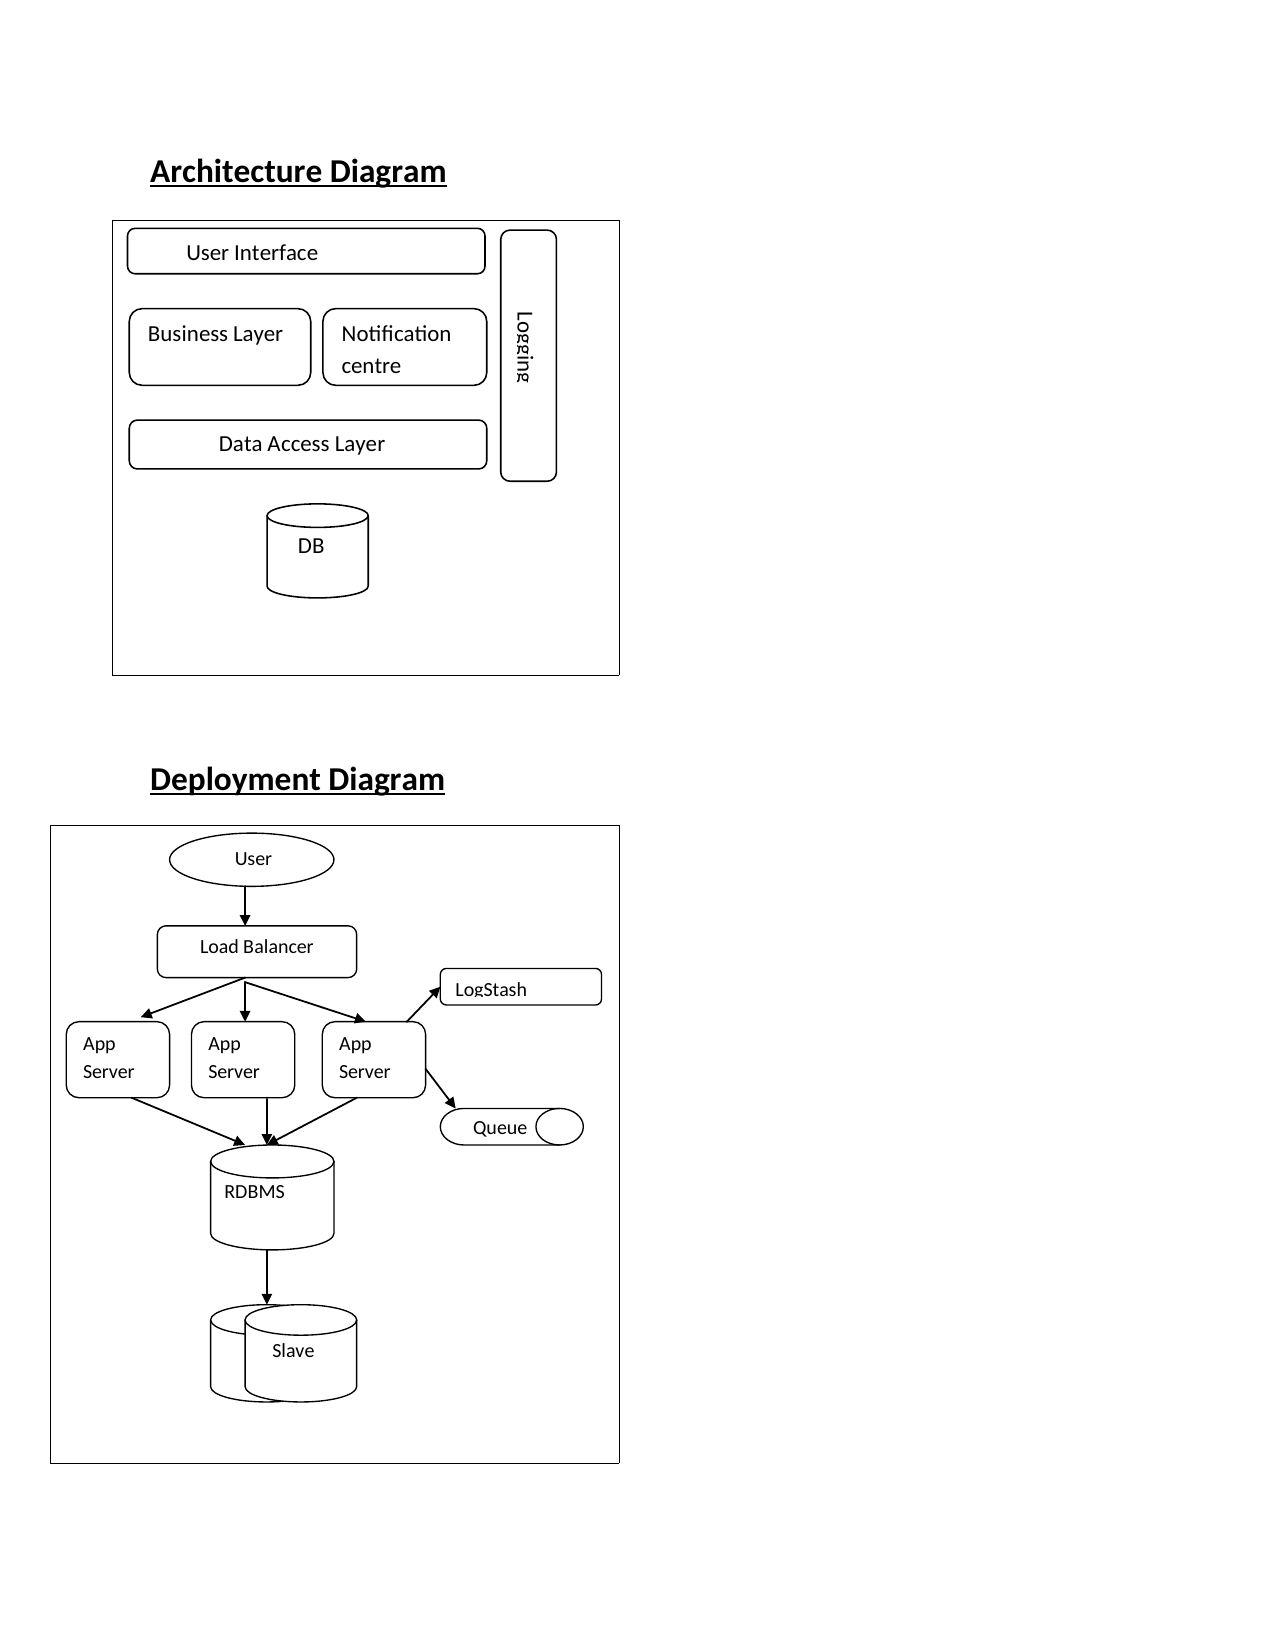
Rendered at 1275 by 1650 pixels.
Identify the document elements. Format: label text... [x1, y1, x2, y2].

text Architecture Diagram [150, 150, 1125, 191]
text Deployment Diagram [150, 758, 1125, 799]
